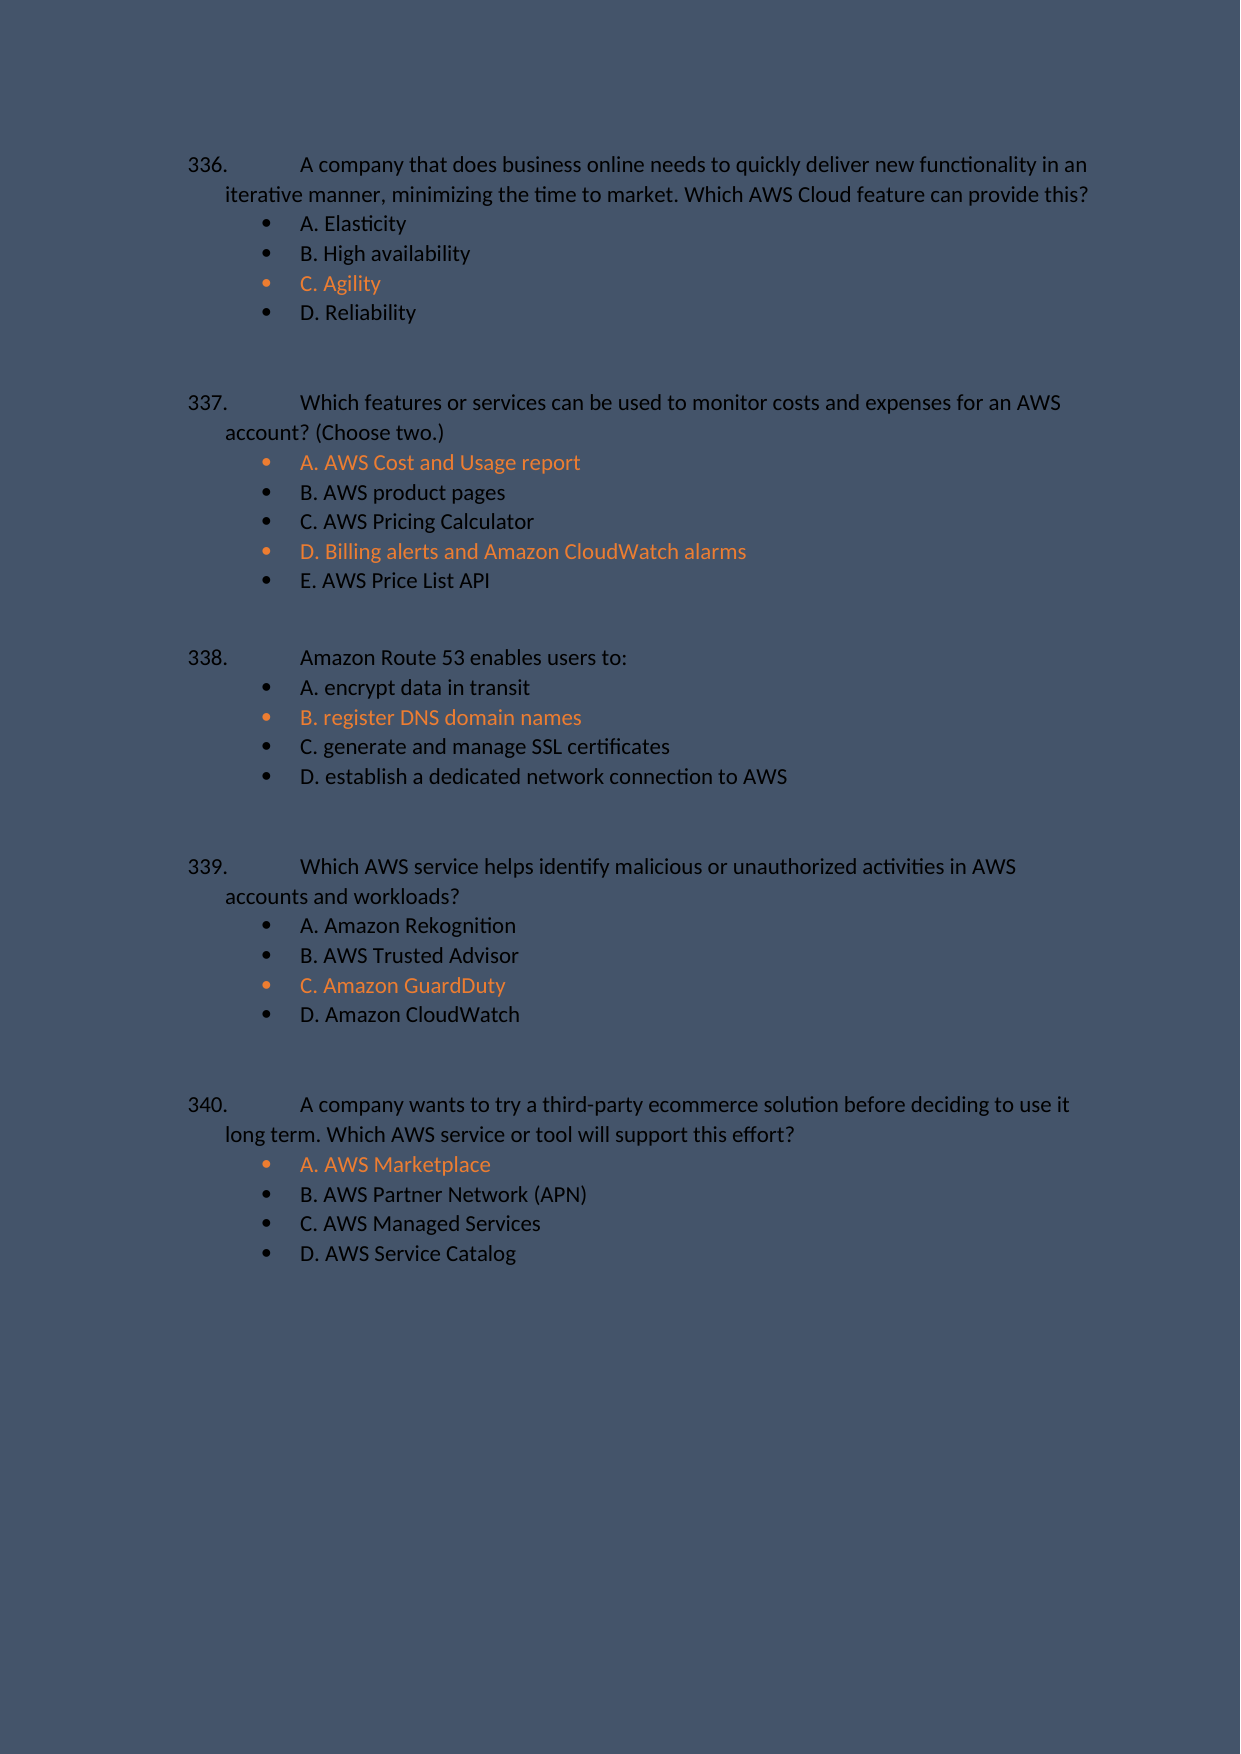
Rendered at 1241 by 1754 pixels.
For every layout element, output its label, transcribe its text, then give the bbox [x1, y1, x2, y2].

list A. Elasticity [262, 209, 1090, 237]
list Which features or services can be used to monitor costs and expenses for an AWS account? (Choose two.) [187, 388, 1090, 446]
list B. High availability [262, 239, 1090, 267]
list C. AWS Managed Services [262, 1209, 1090, 1237]
list B. AWS Partner Network (APN) [262, 1180, 1090, 1208]
list D. Reliability [262, 298, 1090, 326]
list D. Billing alerts and Amazon CloudWatch alarms [262, 537, 1090, 565]
list A company wants to try a third-party ecommerce solution before deciding to use it long term. Which AWS service or tool will support this effort? [187, 1091, 1090, 1148]
list E. AWS Price List API [262, 567, 1090, 595]
list B. AWS product pages [262, 478, 1090, 506]
list C. generate and manage SSL certificates [262, 732, 1090, 760]
list D. establish a dedicated network connection to AWS [262, 762, 1090, 790]
list C. Agility [262, 269, 1090, 297]
list A. Amazon Rekognition [262, 911, 1090, 939]
list Which AWS service helps identify malicious or unauthorized activities in AWS accounts and workloads? [187, 852, 1090, 910]
list A. AWS Cost and Usage report [262, 448, 1090, 476]
list A. encrypt data in transit [262, 673, 1090, 701]
list A. AWS Marketplace [262, 1150, 1090, 1178]
list D. Amazon CloudWatch [262, 1001, 1090, 1028]
list C. Amazon GuardDuty [262, 971, 1090, 999]
list Amazon Route 53 enables users to: [187, 643, 1090, 671]
list A company that does business online needs to quickly deliver new functionality in an iterative manner, minimizing the time to market. Which AWS Cloud feature can provide this? [187, 150, 1090, 208]
list D. AWS Service Catalog [262, 1239, 1090, 1267]
list B. register DNS domain names [262, 703, 1090, 731]
list B. AWS Trusted Advisor [262, 941, 1090, 969]
list C. AWS Pricing Calculator [262, 507, 1090, 535]
